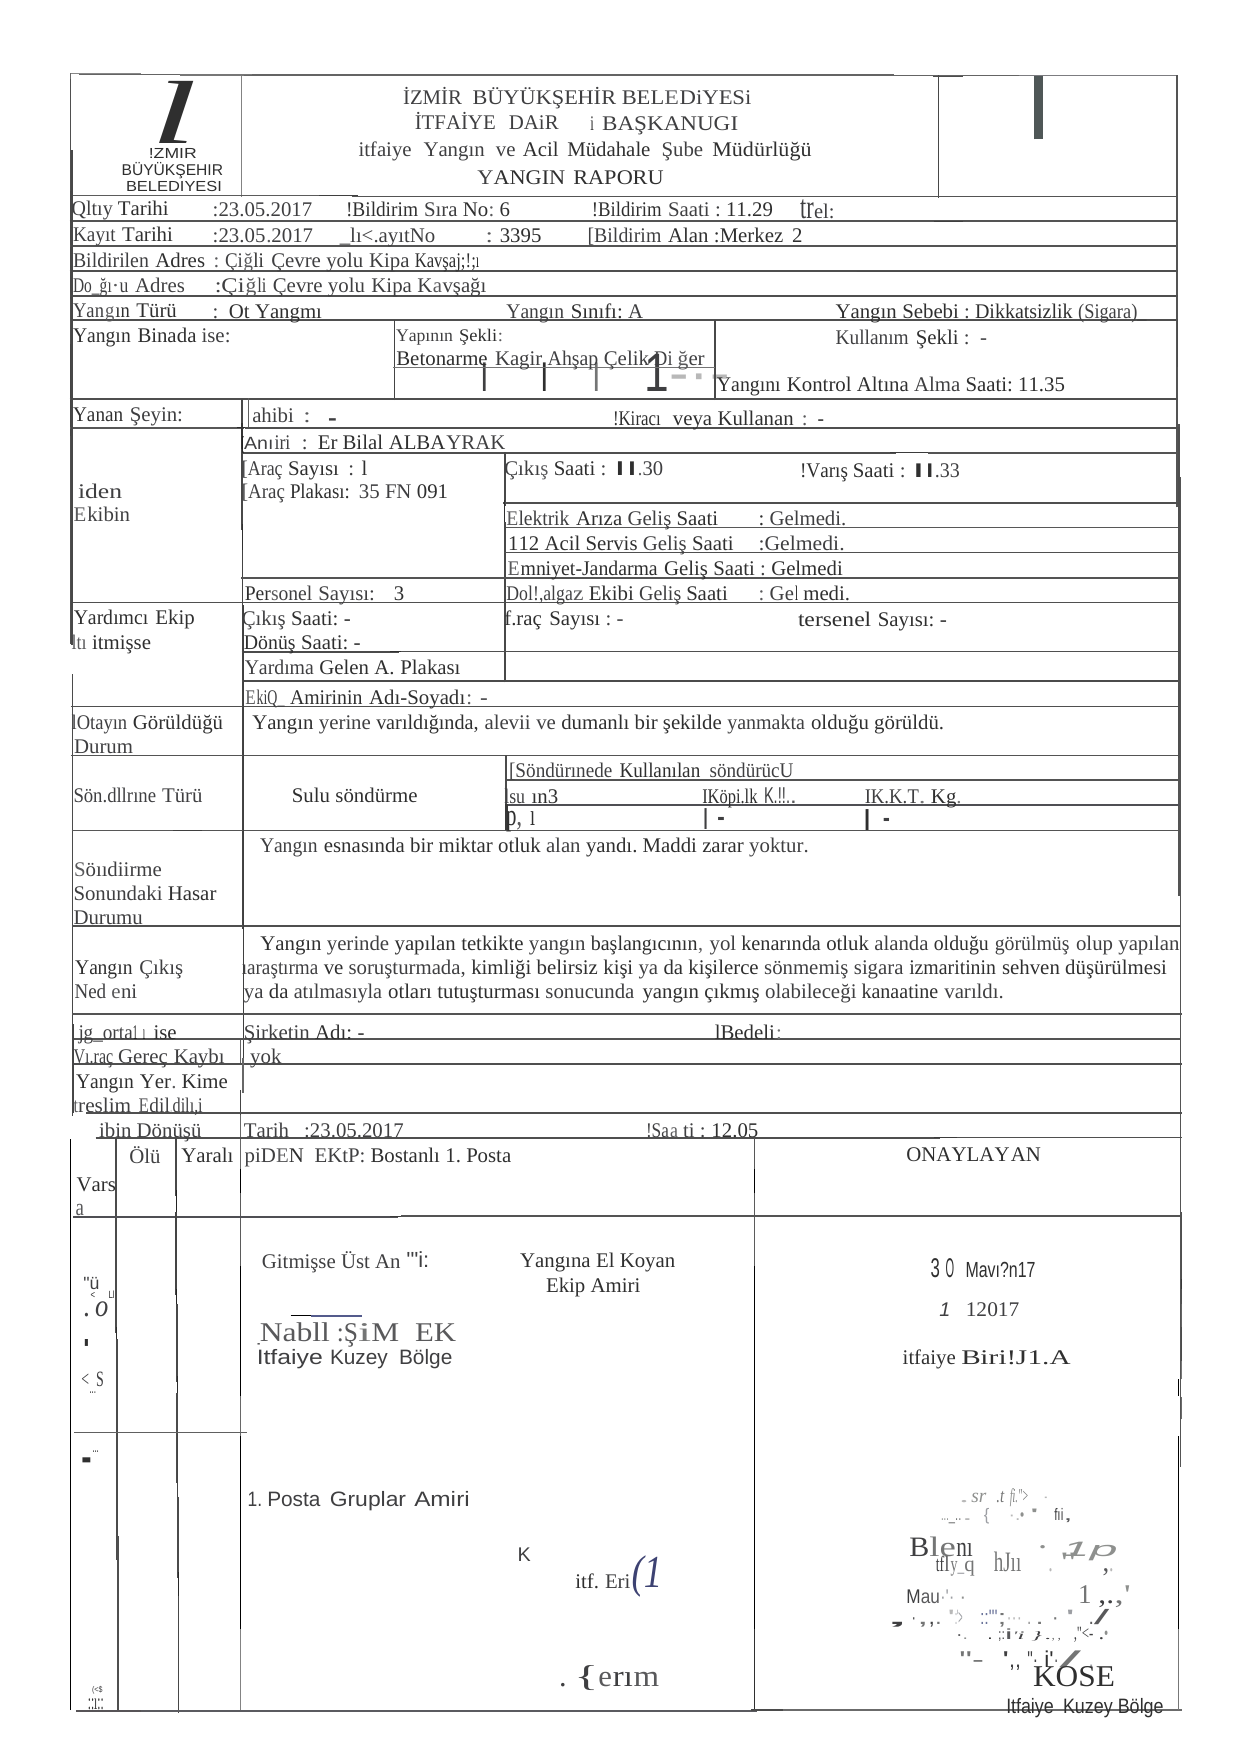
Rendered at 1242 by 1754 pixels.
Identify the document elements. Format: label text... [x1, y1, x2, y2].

text [Araç Sayısı : l Çıkış Saati : ıI.30 !Varış Saati : II.33 [242, 454, 1187, 481]
text p, ı ı - ı - [506, 803, 1187, 837]
text ,·,,. ':'> ::"';··· . . · ' ./ [517, 1609, 1109, 1627]
text Yardımcı Ekip Çıkış Saati: - f.raç Sayısı : - tersenel Sayısı: - ltı itmişse Dönüş Saati: - [71, 609, 954, 654]
text Vars [76, 1172, 122, 1196]
text . {erım KOSE [1033, 1658, 1187, 1693]
text Betonarme Kagir Ahşap Çelik Di ğer [396, 349, 1187, 369]
text ..._... { ·.• ' fıi, [940, 1507, 1073, 1523]
text _Nabll :ŞiM EK [257, 1316, 1187, 1347]
text [Anıiri : Er Bilal ALBAYRAK [242, 431, 1187, 454]
text Yangın yerinde yapılan tetkikte yangın başlangıcının, yol kenarında otluk alanda olduğu görülmüş olup yapılan [260, 931, 1187, 954]
text İZMİR BÜYÜKŞEHİR BELEDiYESi [396, 85, 758, 109]
text ·<...S-... [81, 1307, 113, 1483]
text Ned eni ya da atılmasıyla otları tutuşturması sonucunda yangın çıkmış olabileceği kanaatine varıldı. [74, 979, 1187, 1003]
text Mau·'· · 1 ,.,' [906, 1587, 1187, 1609]
text Sön.dllrıne Türü Sulu söndürme lsu ın3 IKöpi.lk K.!!.. IK.K.T. Kg. [73, 782, 1187, 803]
text İTFAİYE DAiR i BAŞKANUGI [408, 110, 745, 135]
text BÜYÜKŞEHIR YANGIN RAPORU [121, 163, 1187, 189]
text Ekibin Elektrik Arıza Geliş Saati : Gelmedi. [73, 503, 1187, 530]
text !ZMIR itfaiye Yangın ve Acil Müdahale Şube Müdürlüğü [149, 137, 1187, 163]
text Itfaiye Kuzey Bölge Amiri [1006, 1694, 1193, 1718]
text .sr .t fi."> - [958, 1487, 1049, 1507]
text Yangın Çıkış ıaraştırma ve soruşturmada, kimliği belirsiz kişi ya da kişilerce sönmemiş sigara izmaritinin sehven düşürülmesi [75, 955, 1187, 979]
text ibin Dönüşü Tarih :23.05.2017 !Saa ti : 12.05 [99, 1118, 1187, 1142]
text a [75, 1196, 115, 1221]
text Söııdiirme Sonundaki Hasar Durumu [73, 858, 221, 929]
text K Blenı · 1p [517, 1529, 1187, 1558]
text Bildirilen Adres : Çiğli Çevre yolu Kipa Kavşaj;!;ı [73, 248, 1187, 272]
text jg_orta1 ı ise Şirketin Adı: - lBedeli: Vı.raç Gereç Kaybı yok [73, 1019, 790, 1068]
text [Araç Plakası: 35 FN 091 [242, 481, 1187, 503]
text Ölü Yaralı piDEN EKtP: Bostanlı 1. Posta ONAYLAYAN [129, 1142, 1187, 1167]
text lOtayın Görüldüğü Yangın yerine varıldığında, alevii ve dumanlı bir şekilde yanmakta olduğu görüldü. Durum [71, 710, 947, 758]
text Yangın esnasında bir miktar otluk alan yandı. Maddi zarar yoktur. [260, 837, 1187, 857]
text . {erım KOSE [559, 1658, 659, 1693]
text ::ı:: [60, 1693, 103, 1715]
text Qltıy Tarihi :23.05.2017 !Bildirim Sıra No: 6 !Bildirim Saati : 11.29 trel: Kayıt Tarihi :23.05.2017 _lı<.ayıtNo : 3395 [Bildirim Alan :Merkez 2 [71, 191, 844, 247]
text iden [78, 481, 129, 503]
text EkiQ_ Amirinin Adı-Soyadı: - [245, 685, 1187, 709]
text itf. Eri tfly_q hJıı . " ,. [517, 1558, 1113, 1587]
text Gitmişse Üst An '"i: Yangına El Koyan 3 O Mavı?n17 [262, 1247, 1187, 1274]
text Do_ğı·u Adres :Çiğli Çevre yolu Kipa Kavşağı [73, 273, 1187, 297]
text "ü Ekip Amiri [83, 1274, 644, 1293]
text [Söndürınede Kullanılan söndürücU [502, 758, 800, 782]
text 112 Acil Servis Geliş Saati :Gelmedi. Emniyet-Jandarma Geliş Saati : Gelmedi [507, 531, 853, 580]
text 1. Posta Gruplar Amiri [247, 1487, 477, 1511]
text ·. . ;:i'i } ., , ,''<- .• [517, 1627, 1108, 1644]
text Itfaiye Kuzey Bölge itfaiye Biri!J1.A [257, 1347, 1187, 1366]
text Yangın Türü : Ot Yangmı Yangın Sınıfı: A Yangın Sebebi : Dikkatsizlik (Sigara)_ Yangın Binada ise: Yapının Şekli: Kullanım Şekli : - [73, 298, 1155, 349]
text Personel Sayısı: 3 Dol!,algaz Ekibi Geliş Saati : Gel medi. [244, 581, 1187, 605]
text .<oLl [84, 1293, 639, 1307]
text Yangını Kontrol Altına Alma Saati: 11.35 [717, 372, 1187, 396]
text Yardıma Gelen A. Plakası [244, 655, 1187, 679]
text Yangın Yer. Kime treslim Edil.dilı,i [73, 1069, 233, 1117]
text Yanan Şeyin: ahibi : [73, 404, 1187, 427]
